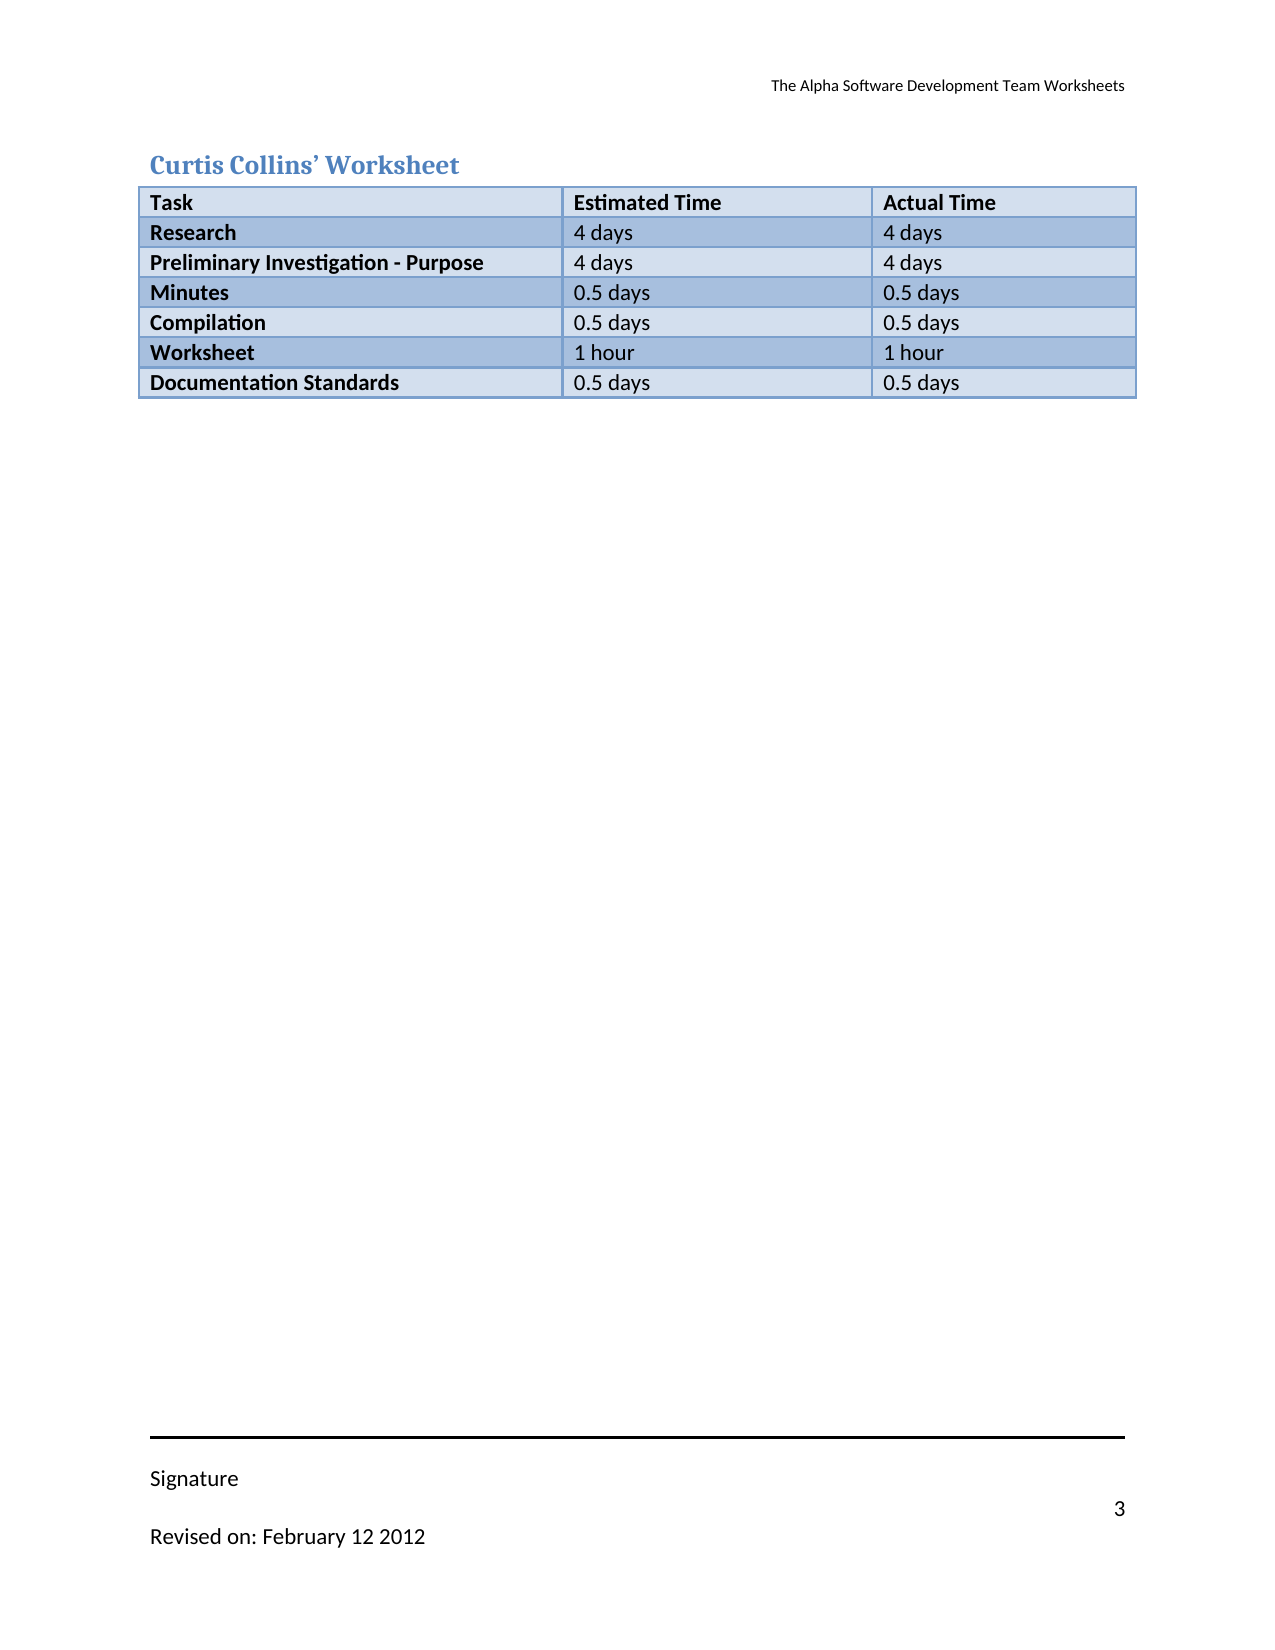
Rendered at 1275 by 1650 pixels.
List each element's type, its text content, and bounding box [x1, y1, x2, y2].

table_header Estimated Time [564, 188, 871, 216]
table_cell Documentation Standards [140, 369, 561, 396]
text Signature [150, 1464, 1125, 1492]
table_cell 4 days [564, 218, 871, 246]
table_cell 0.5 days [564, 278, 871, 306]
table_cell 4 days [564, 248, 871, 276]
table_cell Research [140, 218, 561, 246]
table_cell 0.5 days [873, 278, 1135, 306]
subtitle Curtis Collins’ Worksheet [150, 150, 1125, 181]
table_cell 0.5 days [564, 308, 871, 336]
table_cell 0.5 days [873, 369, 1135, 396]
table_cell 1 hour [873, 338, 1135, 366]
table_cell 4 days [873, 218, 1135, 246]
table_header Task [140, 188, 561, 216]
table_cell Worksheet [140, 338, 561, 366]
table_cell Minutes [140, 278, 561, 306]
table_cell 4 days [873, 248, 1135, 276]
table_cell 0.5 days [873, 308, 1135, 336]
table_header Actual Time [873, 188, 1135, 216]
table_cell Preliminary Investigation - Purpose [140, 248, 561, 276]
table_cell 0.5 days [564, 369, 871, 396]
table_cell Compilation [140, 308, 561, 336]
table_cell 1 hour [564, 338, 871, 366]
